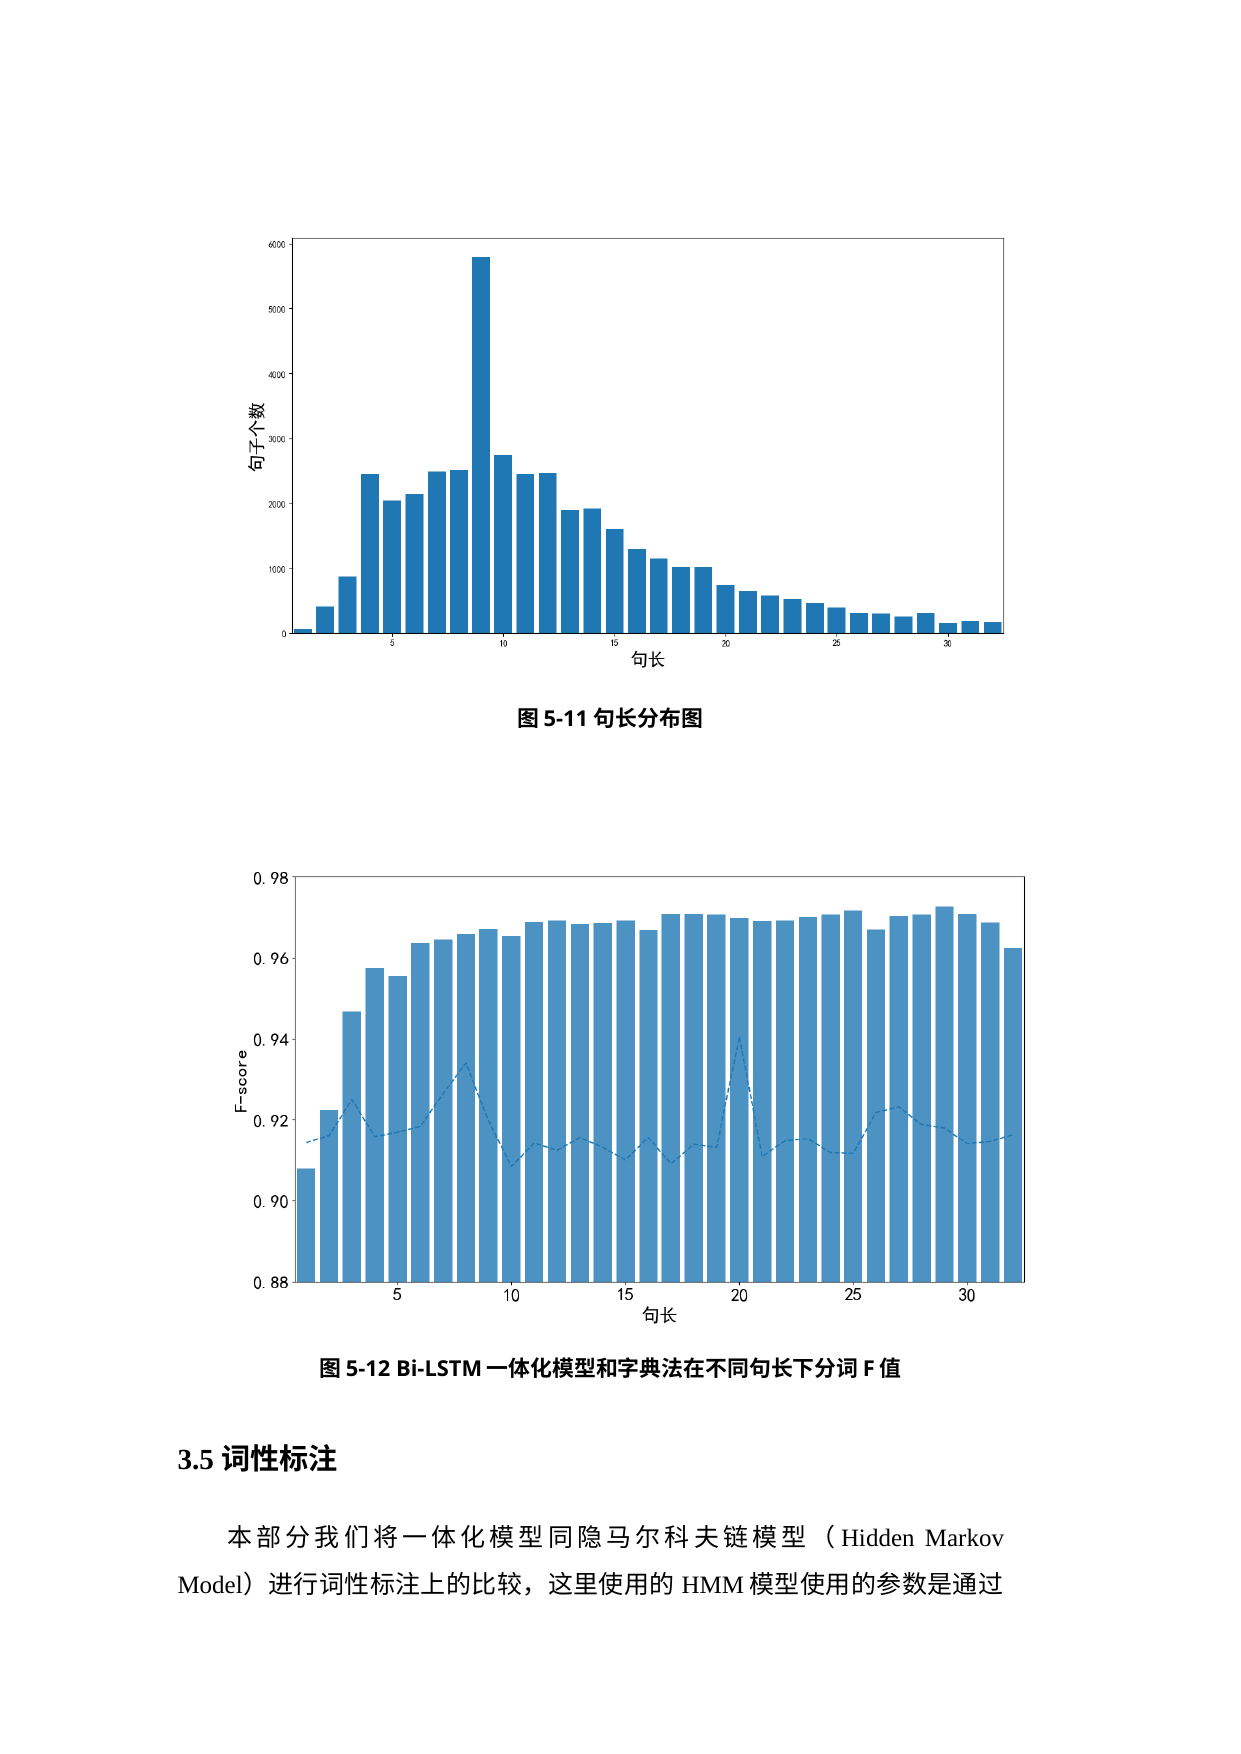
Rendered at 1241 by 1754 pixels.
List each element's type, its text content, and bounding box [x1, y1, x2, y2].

subtitle 词性标注 [177, 1436, 1004, 1478]
picture [177, 815, 1118, 1339]
picture [177, 177, 1095, 689]
